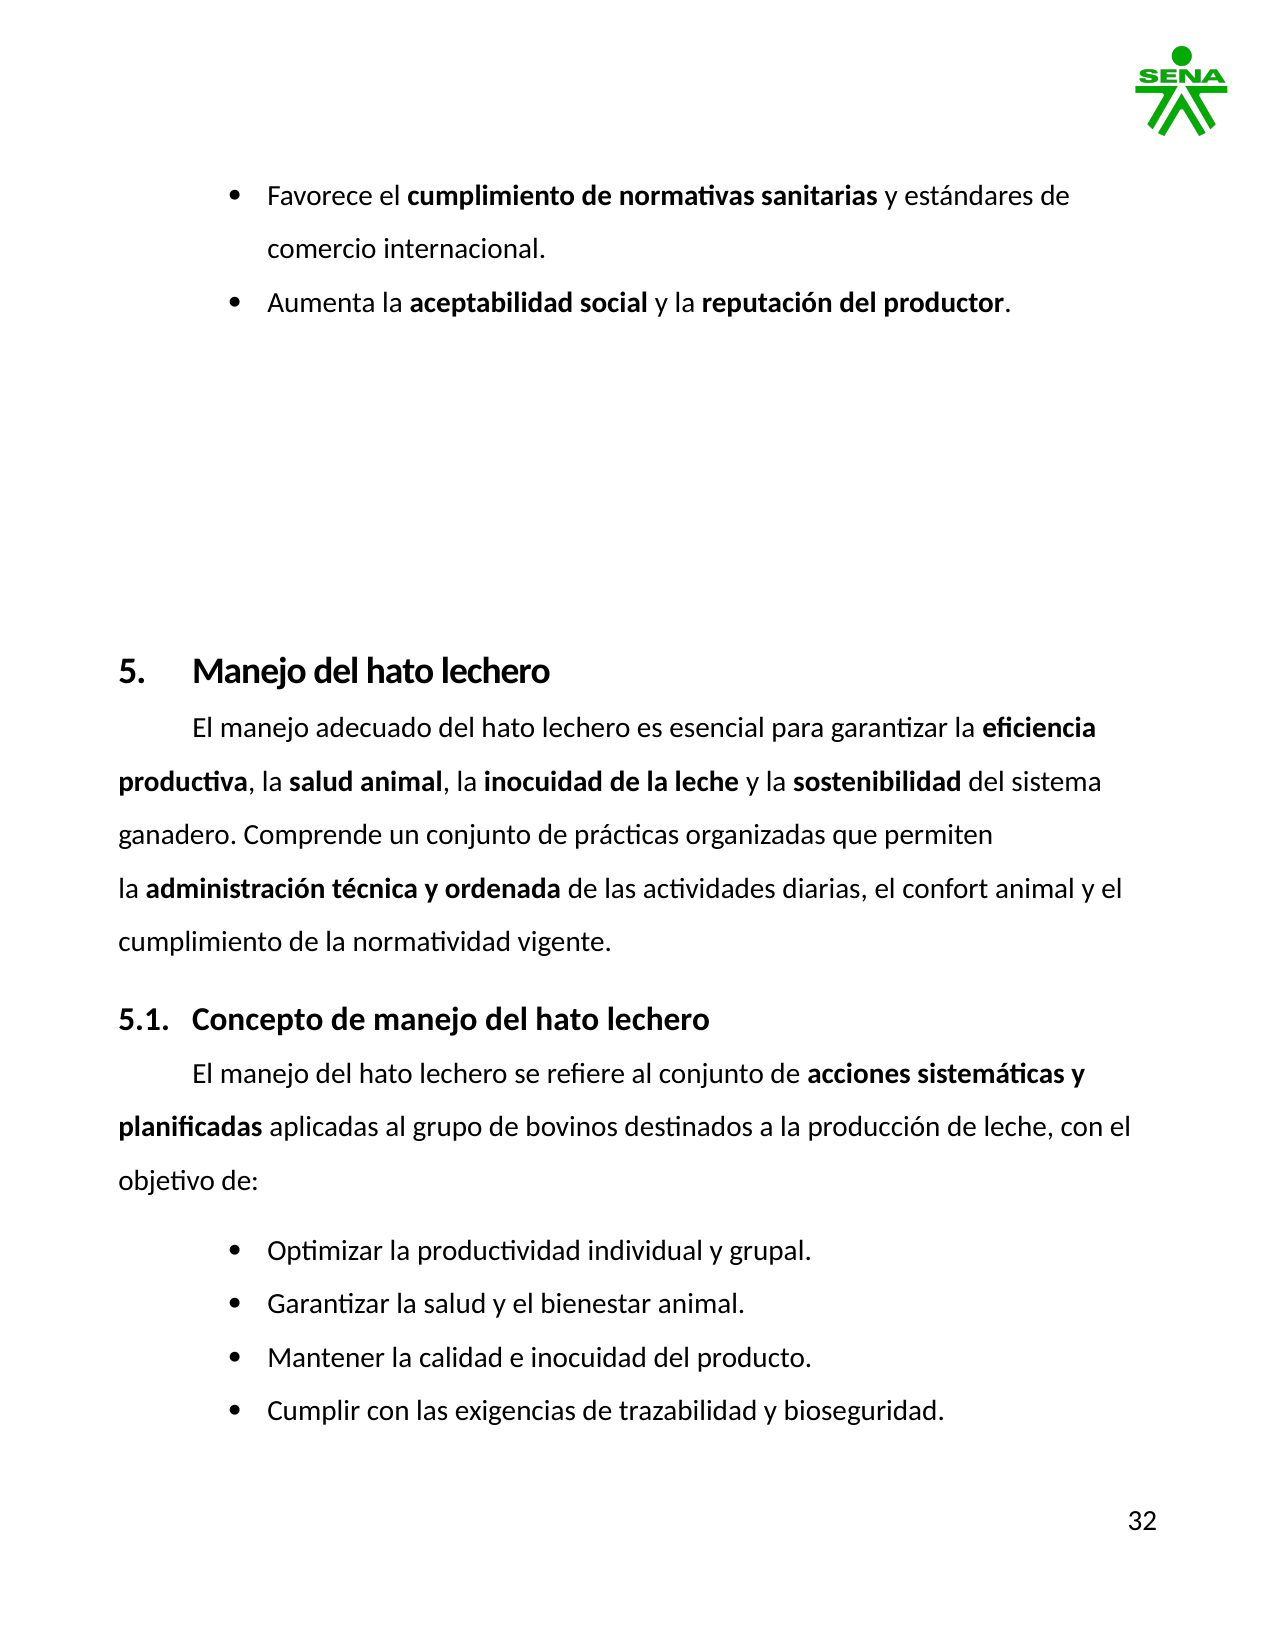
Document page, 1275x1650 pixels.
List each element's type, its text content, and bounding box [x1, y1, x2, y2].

list Optimizar la productividad individual y grupal. [229, 1232, 1157, 1268]
picture [1135, 46, 1228, 136]
text El manejo adecuado del hato lechero es esencial para garantizar la eficiencia productiva, la salud animal, la inocuidad de la leche y la sostenibilidad del sistema ganadero. Comprende un conjunto de prácticas organizadas que permiten la administración técnica y ordenada de las actividades diarias, el confort animal y el cumplimiento de la normatividad vigente. [118, 709, 1157, 959]
list Cumplir con las exigencias de trazabilidad y bioseguridad. [229, 1392, 1157, 1428]
text El manejo del hato lechero se refiere al conjunto de acciones sistemáticas y planificadas aplicadas al grupo de bovinos destinados a la producción de leche, con el objetivo de: [118, 1055, 1157, 1197]
list Favorece el cumplimiento de normativas sanitarias y estándares de comercio internacional. [229, 177, 1157, 266]
list Garantizar la salud y el bienestar animal. [229, 1285, 1157, 1321]
subtitle Concepto de manejo del hato lechero [118, 998, 1157, 1038]
subtitle Manejo del hato lechero [118, 647, 1157, 693]
list Mantener la calidad e inocuidad del producto. [229, 1339, 1157, 1374]
list Aumenta la aceptabilidad social y la reputación del productor. [229, 284, 1157, 320]
